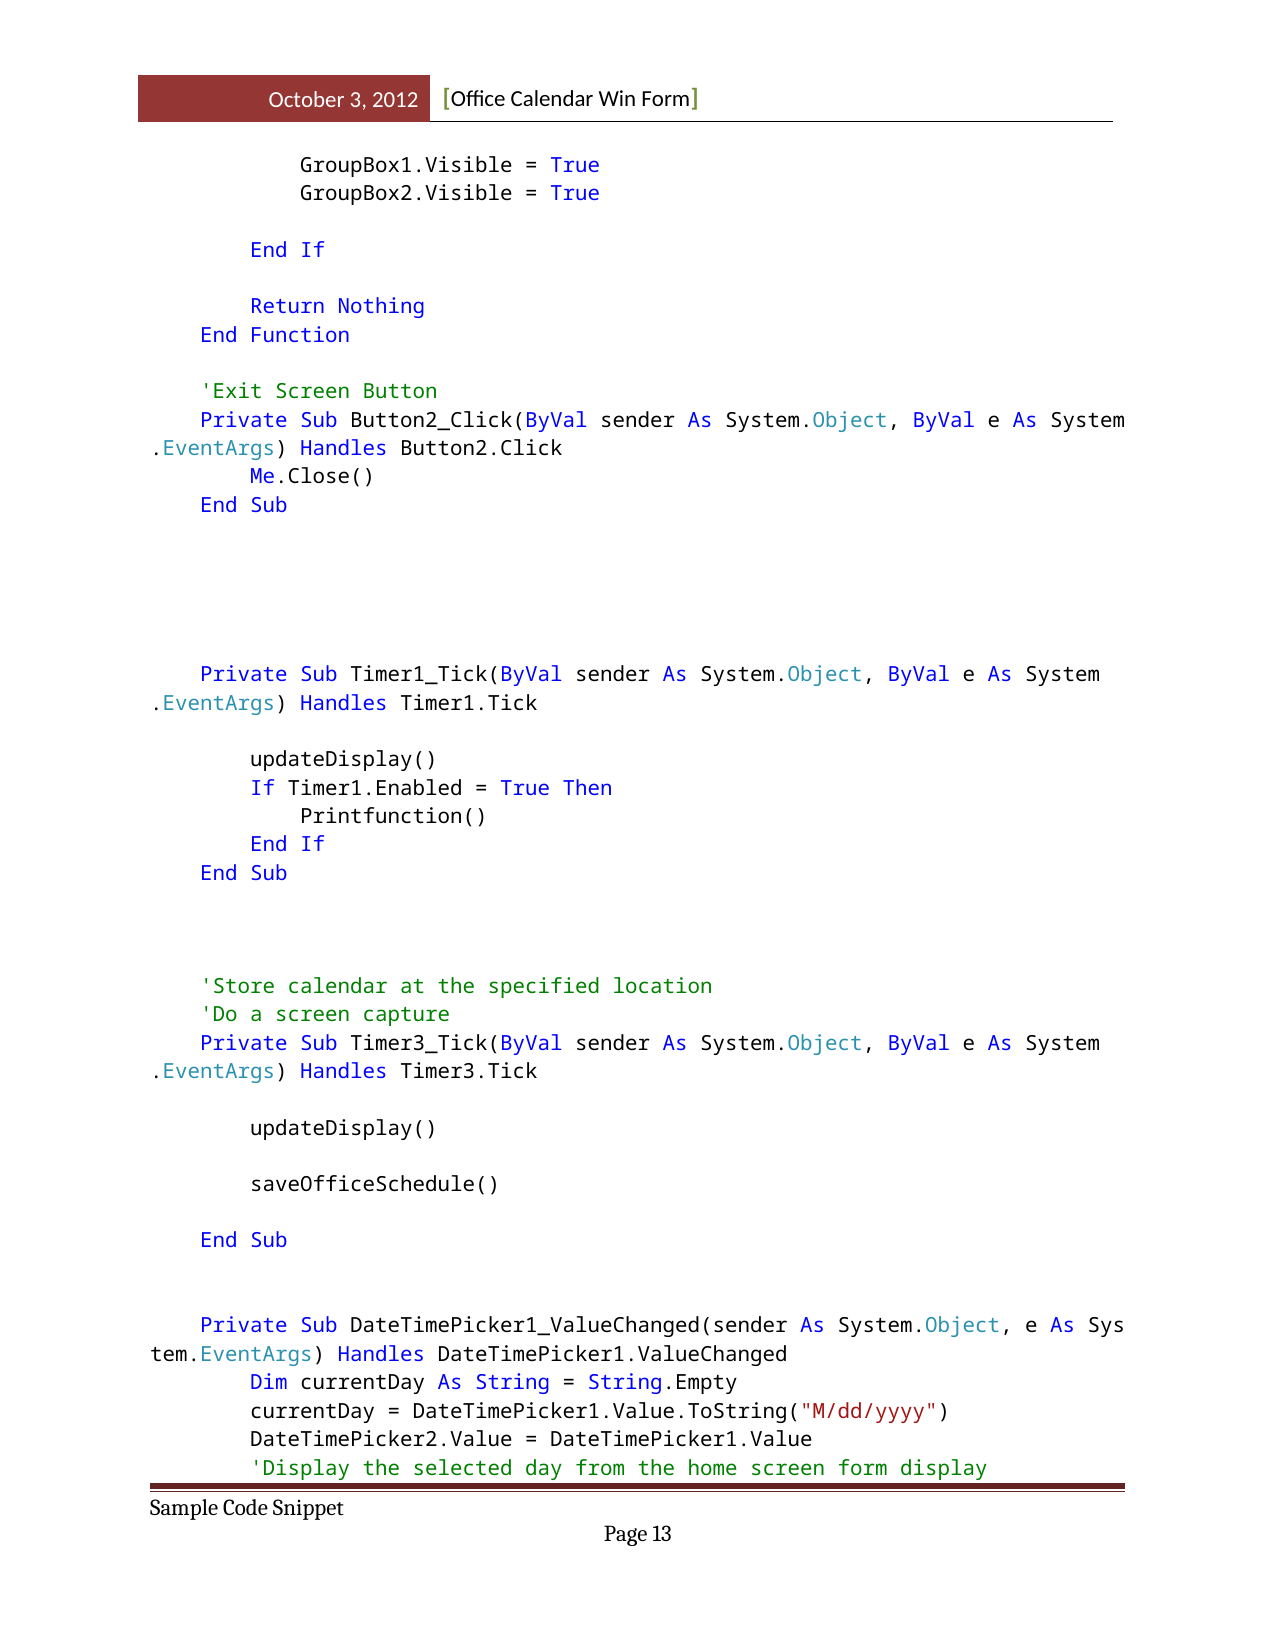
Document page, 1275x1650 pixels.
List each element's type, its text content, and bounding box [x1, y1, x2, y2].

text saveOfficeSchedule() [150, 1169, 1125, 1198]
text Private Sub Timer1_Tick(ByVal sender As System.Object, ByVal e As System.EventArgs) Handles Timer1.Tick [150, 659, 1125, 716]
text GroupBox2.Visible = True [150, 178, 1125, 207]
text updateDisplay() [150, 744, 1125, 773]
text End If [150, 829, 1125, 858]
text If Timer1.Enabled = True Then [150, 773, 1125, 801]
text End Sub [150, 858, 1125, 886]
text Private Sub DateTimePicker1_ValueChanged(sender As System.Object, e As System.EventArgs) Handles DateTimePicker1.ValueChanged [150, 1311, 1125, 1367]
text GroupBox1.Visible = True [150, 150, 1125, 178]
text currentDay = DateTimePicker1.Value.ToString("M/dd/yyyy") [150, 1396, 1125, 1424]
text End Function [150, 320, 1125, 348]
text Return Nothing [150, 291, 1125, 320]
text Private Sub Timer3_Tick(ByVal sender As System.Object, ByVal e As System.EventArgs) Handles Timer3.Tick [150, 1028, 1125, 1085]
text DateTimePicker2.Value = DateTimePicker1.Value [150, 1424, 1125, 1453]
text 'Exit Screen Button [150, 376, 1125, 405]
text 'Store calendar at the specified location [150, 971, 1125, 999]
text 'Do a screen capture [150, 999, 1125, 1028]
text 'Display the selected day from the home screen form display [150, 1453, 1125, 1481]
text Me.Close() [150, 462, 1125, 490]
text Private Sub Button2_Click(ByVal sender As System.Object, ByVal e As System.EventArgs) Handles Button2.Click [150, 405, 1125, 462]
text End Sub [150, 490, 1125, 518]
text Printfunction() [150, 801, 1125, 829]
text Dim currentDay As String = String.Empty [150, 1367, 1125, 1396]
text updateDisplay() [150, 1113, 1125, 1141]
text End If [150, 235, 1125, 263]
text End Sub [150, 1226, 1125, 1254]
